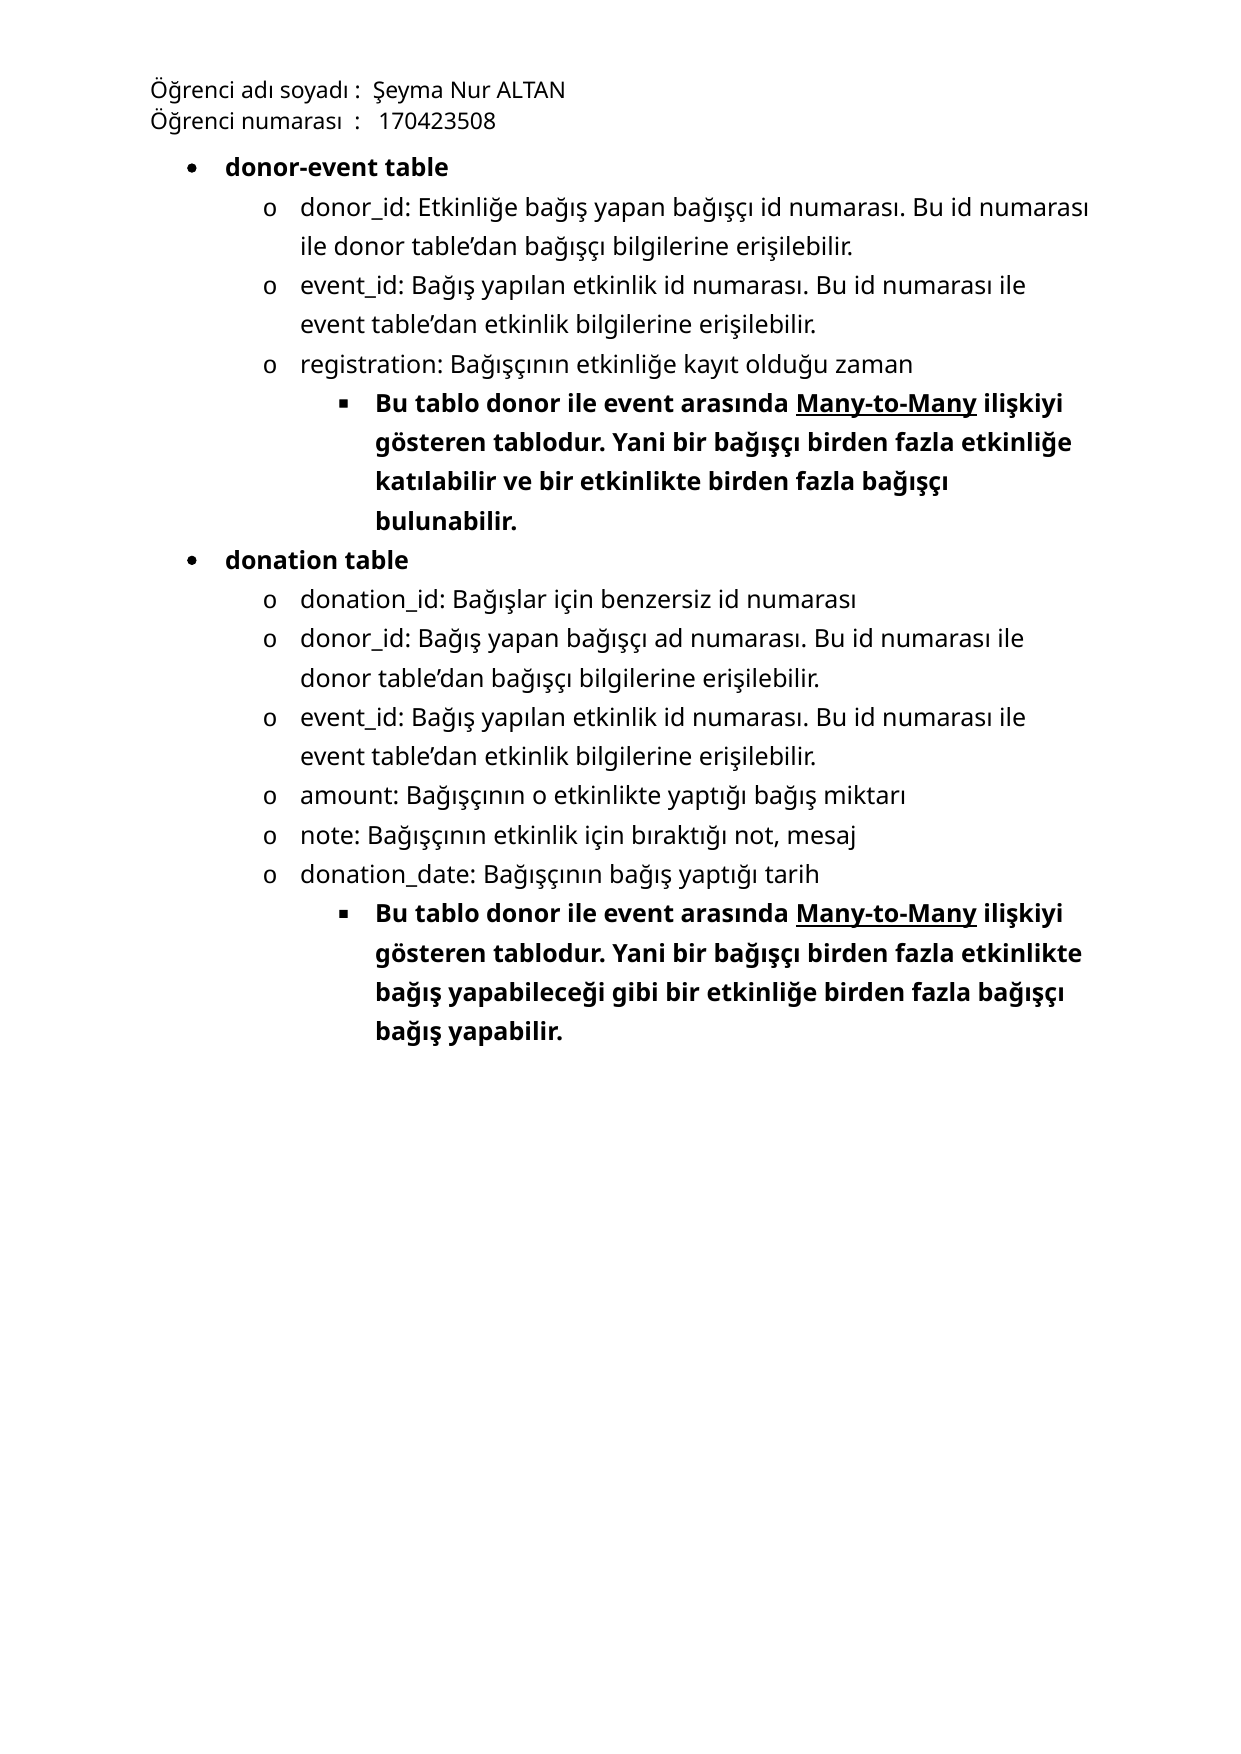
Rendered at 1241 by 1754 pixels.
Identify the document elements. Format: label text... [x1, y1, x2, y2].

list note: Bağışçının etkinlik için bıraktığı not, mesaj [262, 817, 1090, 852]
list donation table [187, 542, 1090, 576]
list registration: Bağışçının etkinliğe kayıt olduğu zaman [262, 346, 1090, 381]
list Bu tablo donor ile event arasında Many-to-Many ilişkiyi gösteren tablodur. Yani bir bağışçı birden fazla etkinliğe katılabilir ve bir etkinlikte birden fazla bağışçı bulunabilir. [337, 386, 1090, 537]
list event_id: Bağış yapılan etkinlik id numarası. Bu id numarası ile event table’dan etkinlik bilgilerine erişilebilir. [262, 268, 1090, 341]
list donation_id: Bağışlar için benzersiz id numarası [262, 581, 1090, 616]
list donor_id: Bağış yapan bağışçı ad numarası. Bu id numarası ile donor table’dan bağışçı bilgilerine erişilebilir. [262, 621, 1090, 694]
list amount: Bağışçının o etkinlikte yaptığı bağış miktarı [262, 778, 1090, 812]
list event_id: Bağış yapılan etkinlik id numarası. Bu id numarası ile event table’dan etkinlik bilgilerine erişilebilir. [262, 699, 1090, 773]
list donor-event table [187, 150, 1090, 184]
list donor_id: Etkinliğe bağış yapan bağışçı id numarası. Bu id numarası ile donor table’dan bağışçı bilgilerine erişilebilir. [262, 189, 1090, 263]
list Bu tablo donor ile event arasında Many-to-Many ilişkiyi gösteren tablodur. Yani bir bağışçı birden fazla etkinlikte bağış yapabileceği gibi bir etkinliğe birden fazla bağışçı bağış yapabilir. [337, 896, 1090, 1048]
list donation_date: Bağışçının bağış yaptığı tarih [262, 857, 1090, 891]
